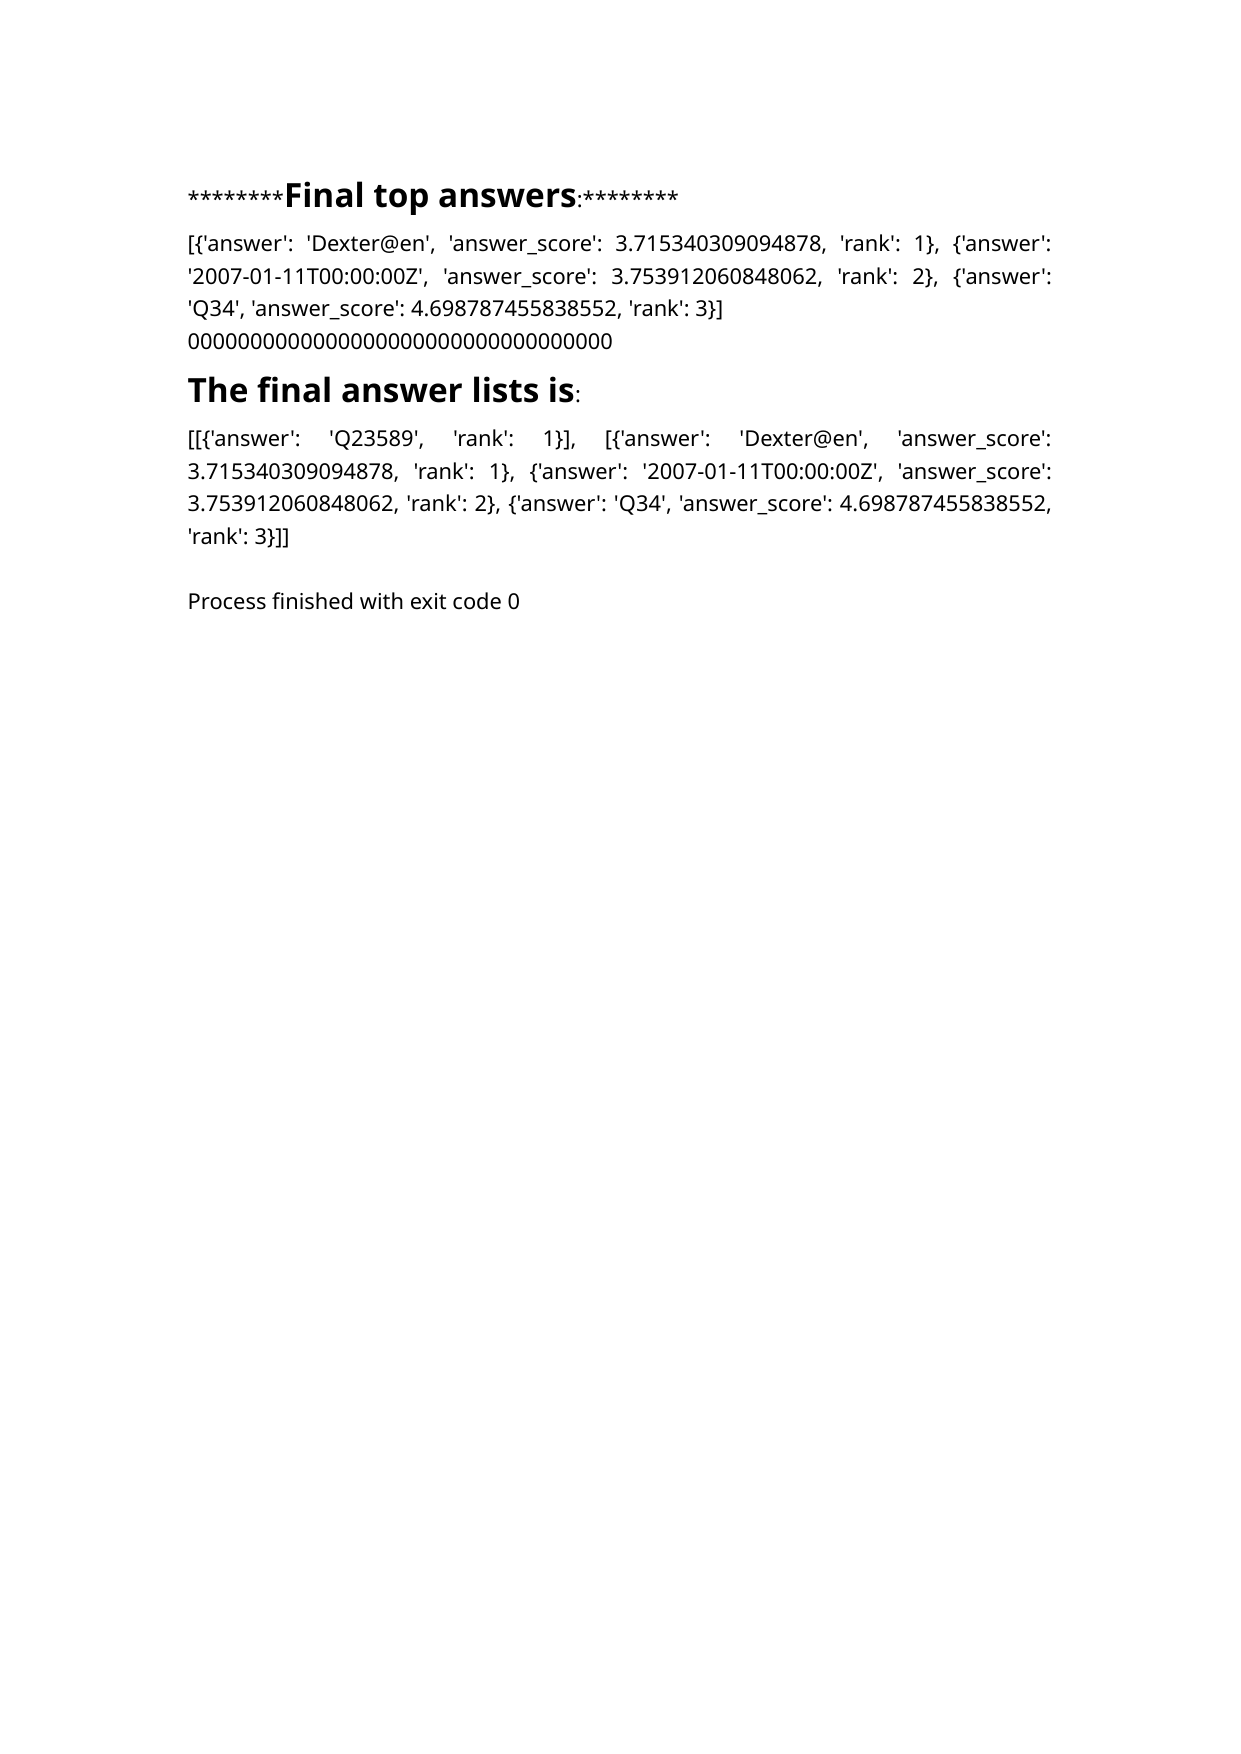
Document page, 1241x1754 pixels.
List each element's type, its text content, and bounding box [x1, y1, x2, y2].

text 0000000000000000000000000000000000 [187, 324, 1053, 357]
text ********Final top answers:******** [187, 162, 1053, 227]
text [[{'answer': 'Q23589', 'rank': 1}], [{'answer': 'Dexter@en', 'answer_score': 3.715340309094878, 'rank': 1}, {'answer': '2007-01-11T00:00:00Z', 'answer_score': 3.753912060848062, 'rank': 2}, {'answer': 'Q34', 'answer_score': 4.698787455838552, 'rank': 3}]] [187, 422, 1053, 552]
text Process finished with exit code 0 [187, 584, 1053, 617]
text [{'answer': 'Dexter@en', 'answer_score': 3.715340309094878, 'rank': 1}, {'answer': '2007-01-11T00:00:00Z', 'answer_score': 3.753912060848062, 'rank': 2}, {'answer': 'Q34', 'answer_score': 4.698787455838552, 'rank': 3}] [187, 227, 1053, 324]
text The final answer lists is: [187, 357, 1053, 422]
